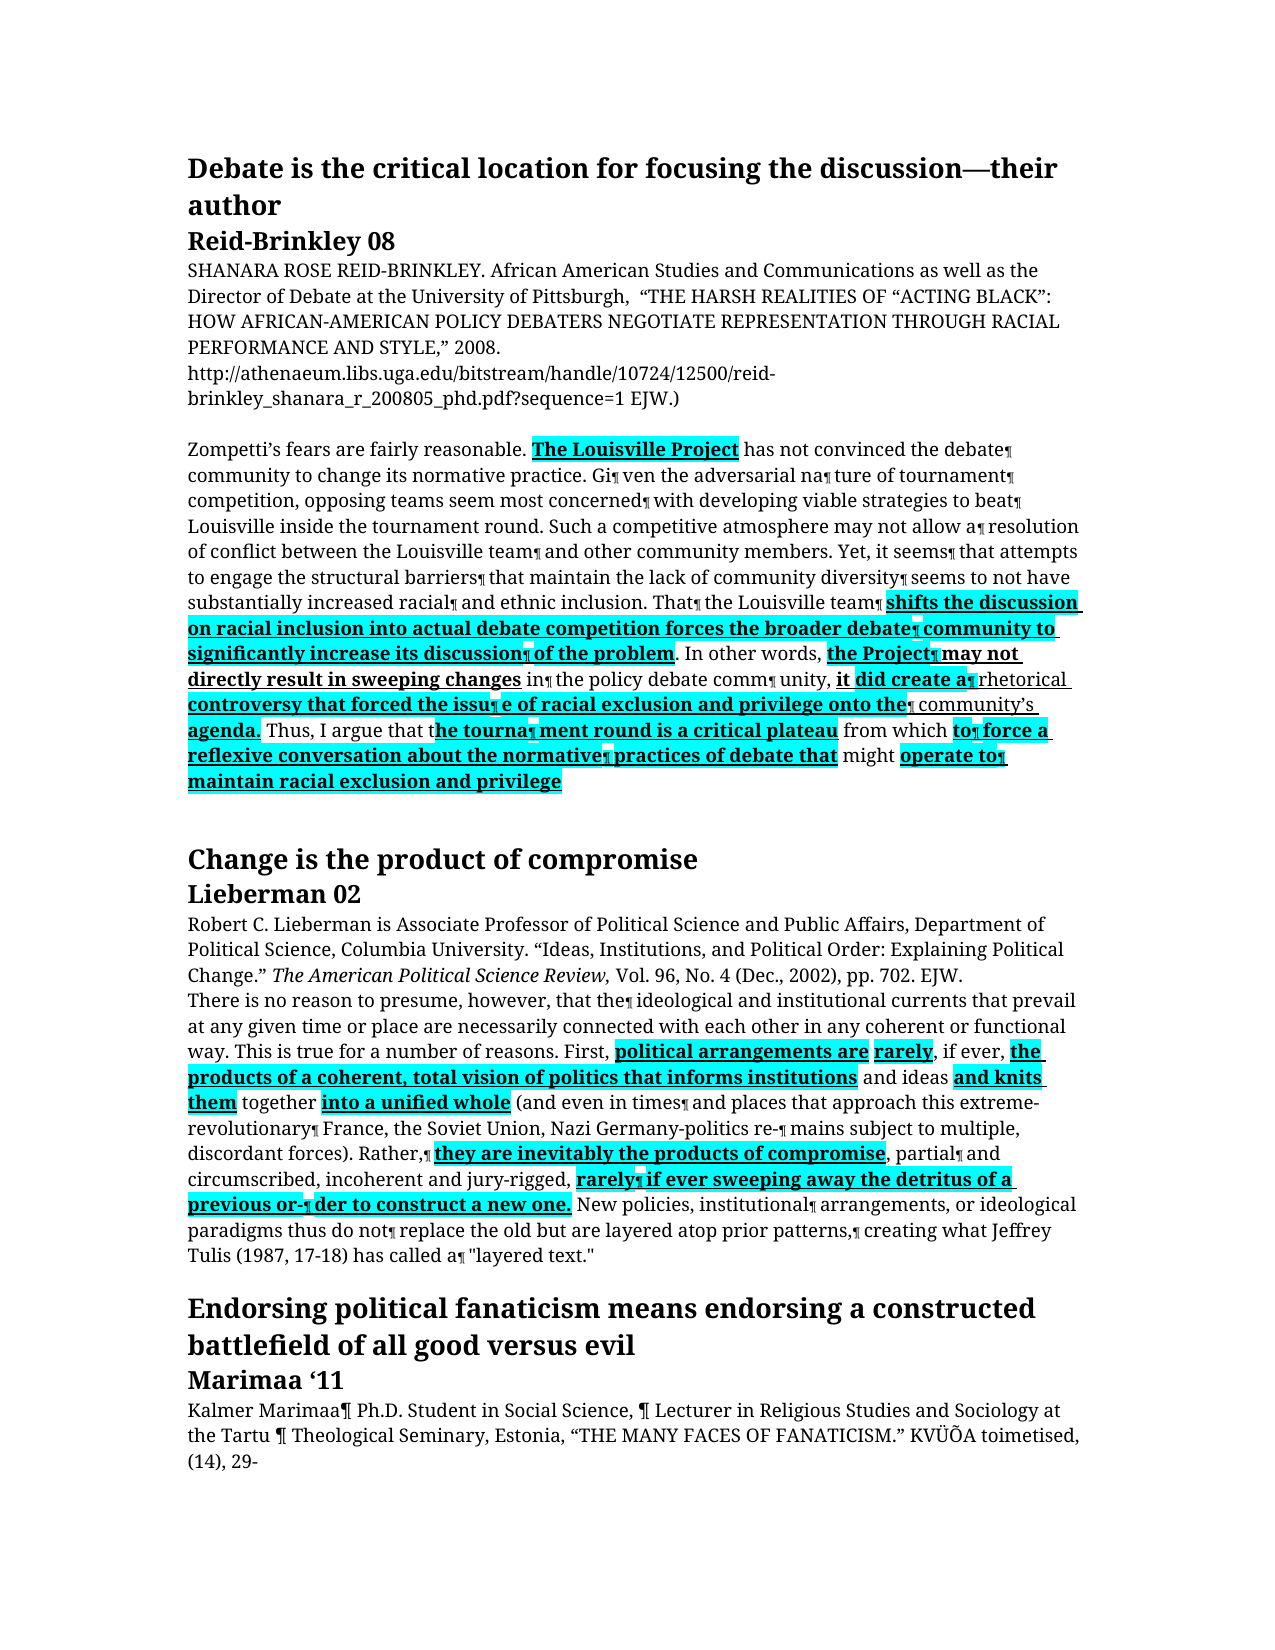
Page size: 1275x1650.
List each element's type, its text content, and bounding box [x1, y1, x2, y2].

text Zompetti’s fears are fairly reasonable. The Louisville Project has not convinced the debate¶ community to change its normative practice. Gi¶ ven the adversarial na¶ ture of tournament¶ competition, opposing teams seem most concerned¶ with developing viable strategies to beat¶ Louisville inside the tournament round. Such a competitive atmosphere may not allow a¶ resolution of conflict between the Louisville team¶ and other community members. Yet, it seems¶ that attempts to engage the structural barriers¶ that maintain the lack of community diversity¶ seems to not have substantially increased racial¶ and ethnic inclusion. That¶ the Louisville team¶ shifts the discussion on racial inclusion into actual debate competition forces the broader debate¶ community to significantly increase its discussion¶ of the problem. In other words, the Project¶ may not directly result in sweeping changes in¶ the policy debate comm¶ unity, it did create a¶ rhetorical controversy that forced the issu¶ e of racial exclusion and privilege onto the¶ community’s agenda. Thus, I argue that the tourna¶ ment round is a critical plateau from which to¶ force a reflexive conversation about the normative¶ practices of debate that might operate to¶ maintain racial exclusion and privilege [187, 436, 1087, 794]
text There is no reason to presume, however, that the¶ ideological and institutional currents that prevail at any given time or place are necessarily connected with each other in any coherent or functional way. This is true for a number of reasons. First, political arrangements are rarely, if ever, the products of a coherent, total vision of politics that informs institutions and ideas and knits them together into a unified whole (and even in times¶ and places that approach this extreme-revolutionary¶ France, the Soviet Union, Nazi Germany-politics re-¶ mains subject to multiple, discordant forces). Rather,¶ they are inevitably the products of compromise, partial¶ and circumscribed, incoherent and jury-rigged, rarely¶ if ever sweeping away the detritus of a previous or-¶ der to construct a new one. New policies, institutional¶ arrangements, or ideological paradigms thus do not¶ replace the old but are layered atop prior patterns,¶ creating what Jeffrey Tulis (1987, 17-18) has called a¶ "layered text." [187, 988, 1087, 1268]
text Lieberman 02 [187, 877, 1087, 911]
text SHANARA ROSE REID-BRINKLEY. African American Studies and Communications as well as the Director of Debate at the University of Pittsburgh, “THE HARSH REALITIES OF “ACTING BLACK”: HOW AFRICAN-AMERICAN POLICY DEBATERS NEGOTIATE REPRESENTATION THROUGH RACIAL PERFORMANCE AND STYLE,” 2008. http://athenaeum.libs.uga.edu/bitstream/handle/10724/12500/reid-brinkley_shanara_r_200805_phd.pdf?sequence=1 EJW.) [187, 258, 1087, 411]
subtitle Endorsing political fanaticism means endorsing a constructed battlefield of all good versus evil [187, 1289, 1087, 1363]
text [187, 1397, 1087, 1473]
subtitle Debate is the critical location for focusing the discussion—their author [187, 150, 1087, 224]
text Reid-Brinkley 08 [187, 224, 1087, 258]
text Robert C. Lieberman is Associate Professor of Political Science and Public Affairs, Department of Political Science, Columbia University. “Ideas, Institutions, and Political Order: Explaining Political Change.” The American Political Science Review, Vol. 96, No. 4 (Dec., 2002), pp. 702. EJW. [187, 911, 1087, 988]
text Marimaa ‘11 [187, 1363, 1087, 1397]
subtitle Change is the product of compromise [187, 840, 1087, 877]
